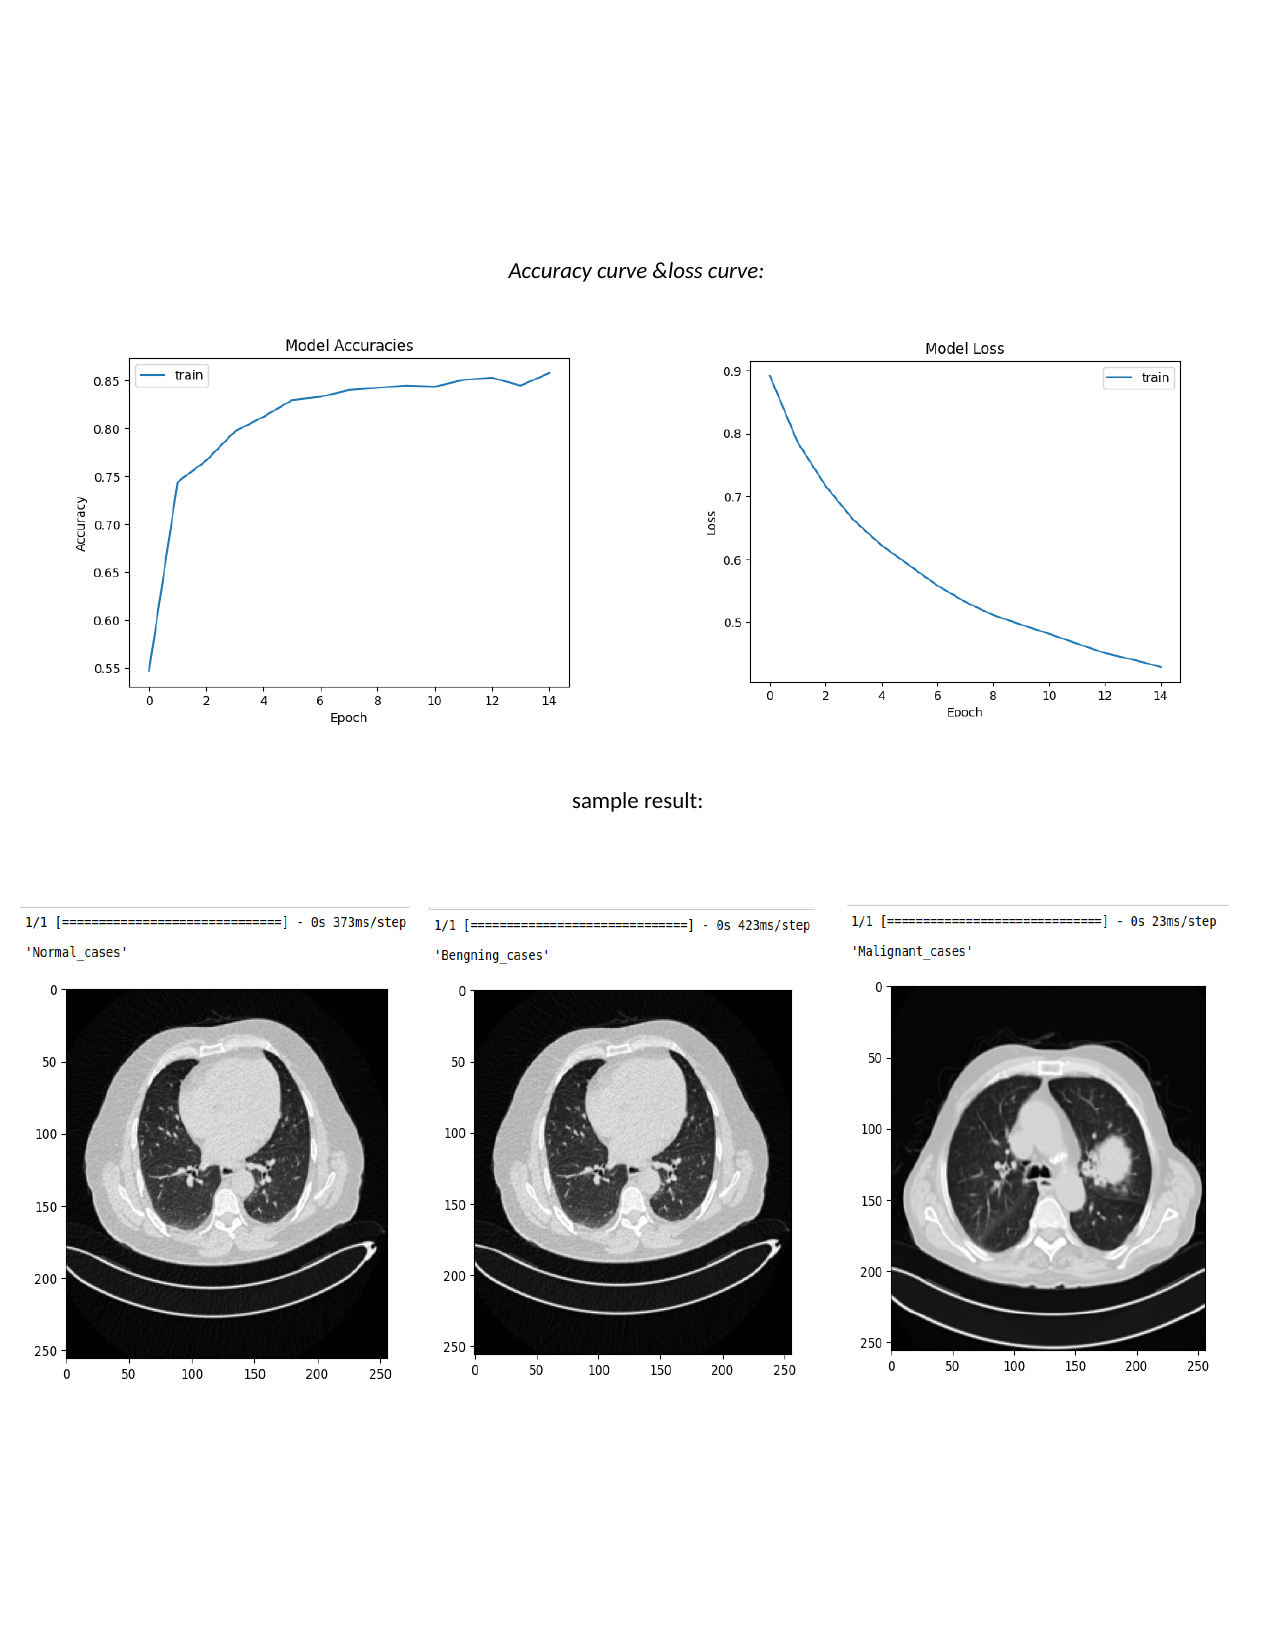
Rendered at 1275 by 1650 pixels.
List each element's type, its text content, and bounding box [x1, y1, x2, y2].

picture [54, 324, 621, 727]
text sample result: [150, 786, 1125, 814]
picture [701, 331, 1190, 717]
text Accuracy curve &loss curve: [150, 256, 1125, 284]
picture [847, 904, 1229, 1382]
picture [20, 906, 410, 1390]
picture [429, 907, 815, 1385]
